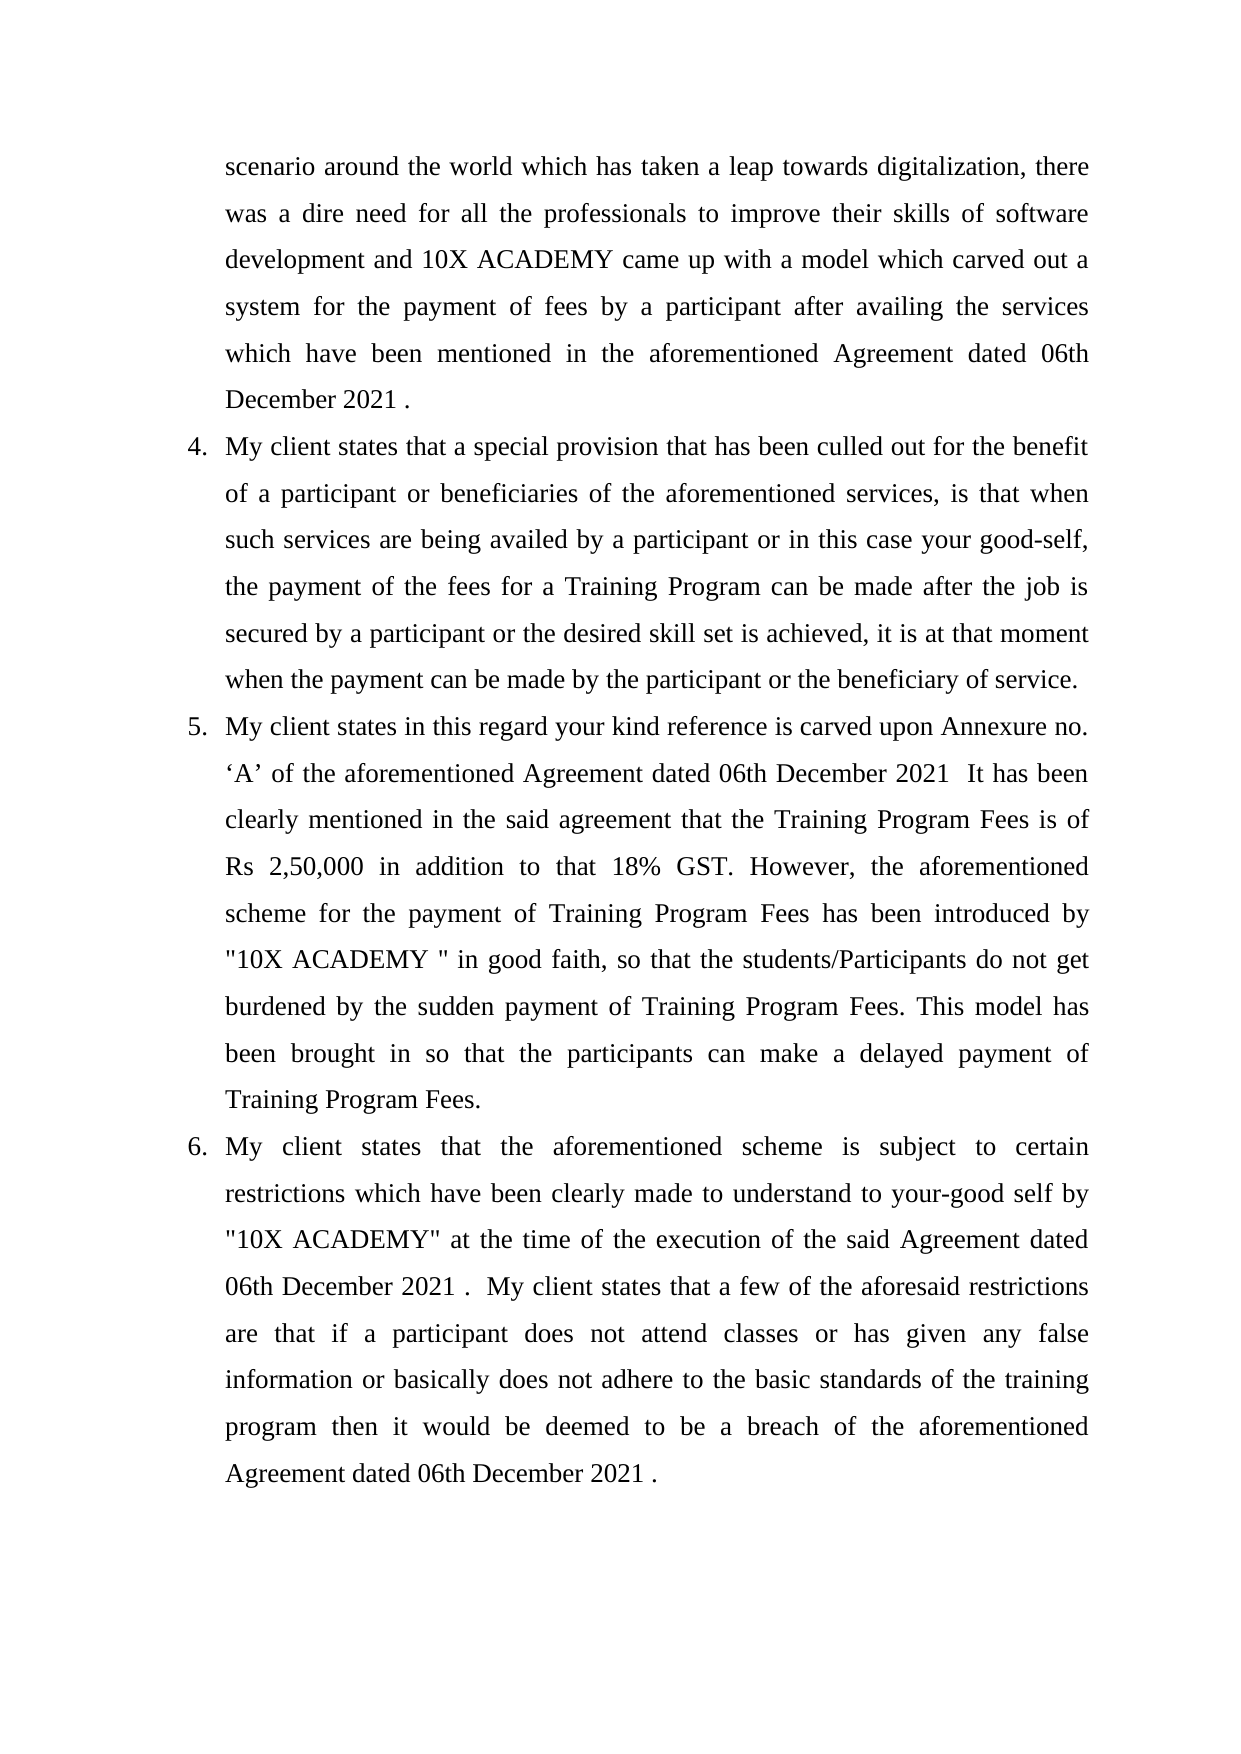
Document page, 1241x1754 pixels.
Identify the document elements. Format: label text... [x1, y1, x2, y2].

list My client states that a special provision that has been culled out for the benefit of a participant or beneficiaries of the aforementioned services, is that when such services are being availed by a participant or in this case your good-self, the payment of the fees for a Training Program can be made after the job is secured by a participant or the desired skill set is achieved, it is at that moment when the payment can be made by the participant or the beneficiary of service. [187, 430, 1090, 694]
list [187, 150, 1090, 414]
list My client states that the aforementioned scheme is subject to certain restrictions which have been clearly made to understand to your-good self by "10X ACADEMY" at the time of the execution of the said Agreement dated 06th December 2021 . My client states that a few of the aforesaid restrictions are that if a participant does not attend classes or has given any false information or basically does not adhere to the basic standards of the training program then it would be deemed to be a breach of the aforementioned Agreement dated 06th December 2021 . [187, 1130, 1090, 1488]
list My client states in this regard your kind reference is carved upon Annexure no. ‘A’ of the aforementioned Agreement dated 06th December 2021 It has been clearly mentioned in the said agreement that the Training Program Fees is of Rs 2,50,000 in addition to that 18% GST. However, the aforementioned scheme for the payment of Training Program Fees has been introduced by "10X ACADEMY '' in good faith, so that the students/Participants do not get burdened by the sudden payment of Training Program Fees. This model has been brought in so that the participants can make a delayed payment of Training Program Fees. [187, 710, 1090, 1114]
